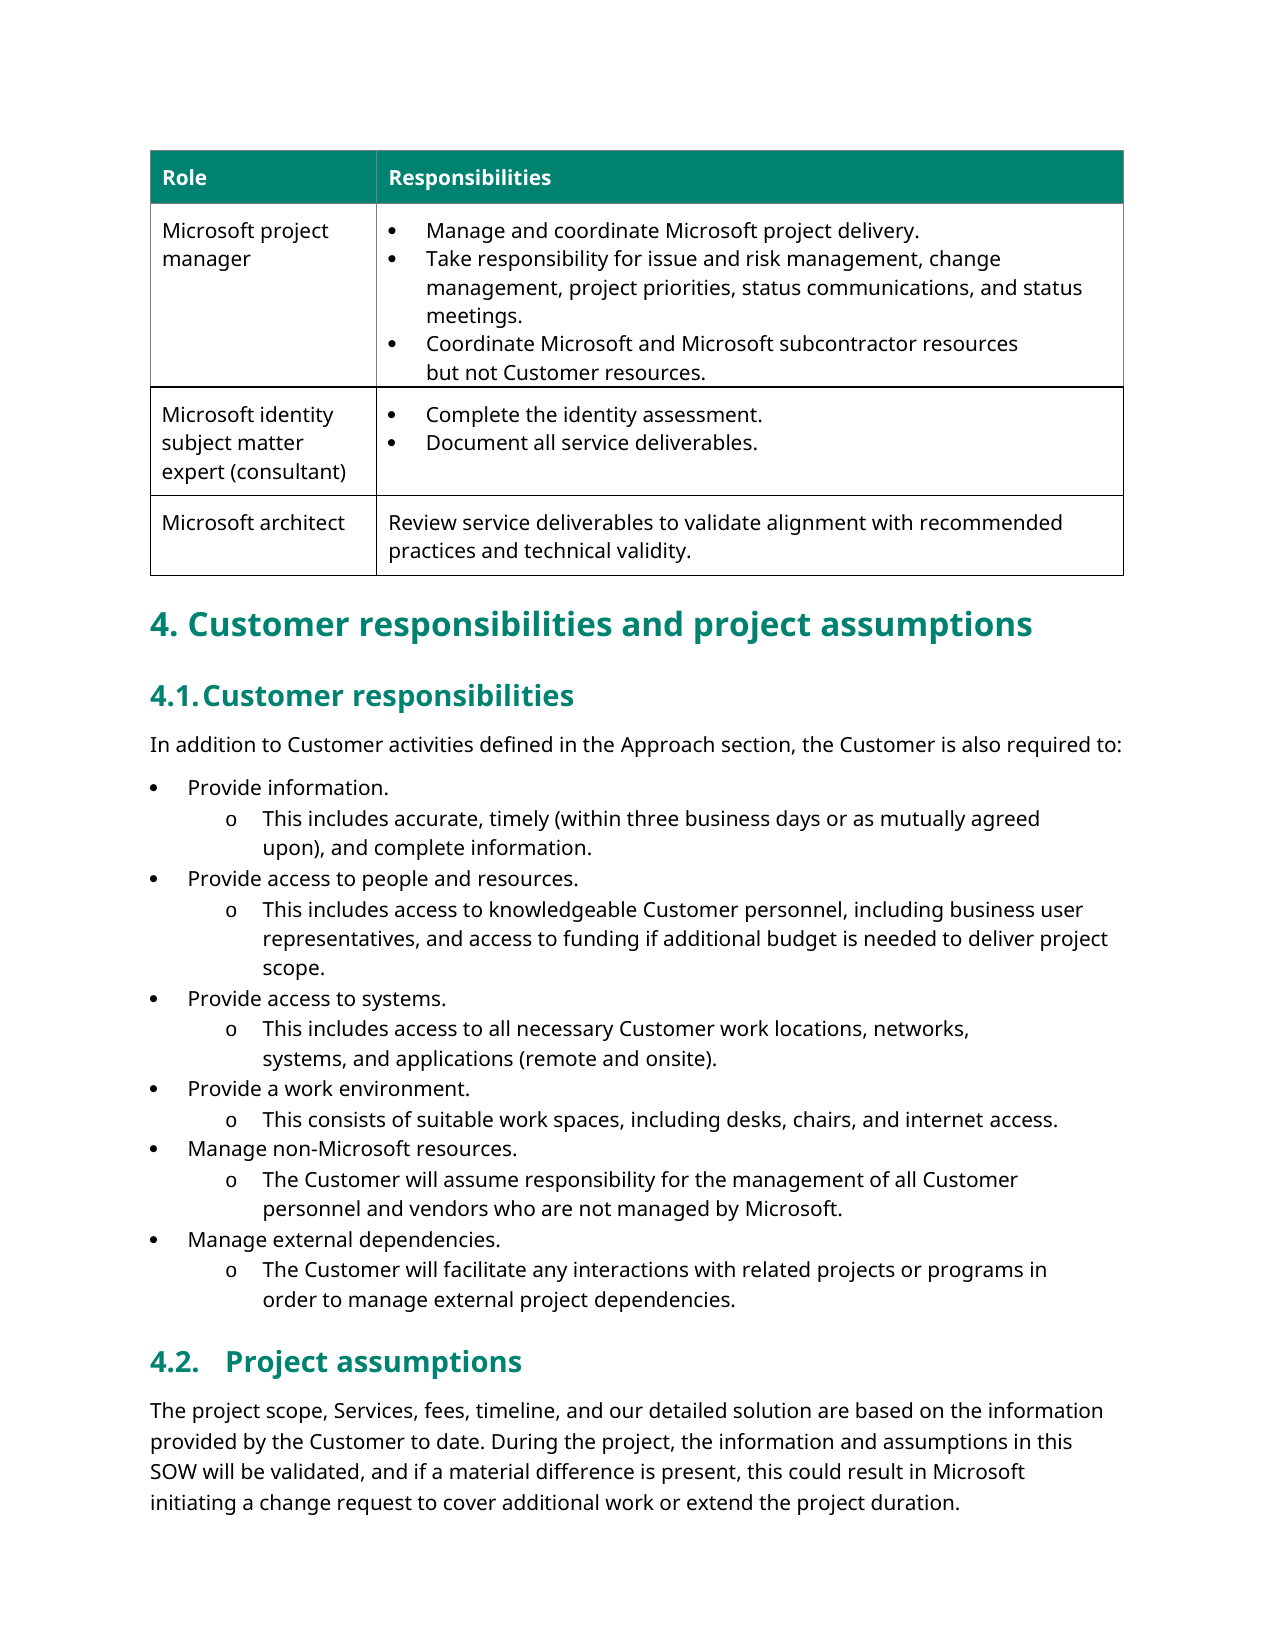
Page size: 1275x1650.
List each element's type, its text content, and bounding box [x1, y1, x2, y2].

list This consists of suitable work spaces, including desks, chairs, and internet access. [225, 1105, 1275, 1133]
list This includes accurate, timely (within three business days or as mutually agreed upon), and complete information. [225, 804, 1093, 862]
list The Customer will facilitate any interactions with related projects or programs in order to manage external project dependencies. [225, 1256, 1077, 1313]
table_cell Review service deliverables to validate alignment with recommended practices and technical validity. [377, 496, 1123, 575]
subtitle Customer responsibilities [150, 675, 1275, 715]
subtitle Customer responsibilities and project assumptions [150, 601, 1275, 647]
text In addition to Customer activities defined in the Approach section, the Customer is also required to: [150, 730, 1275, 759]
table_cell Manage and coordinate Microsoft project delivery. Take responsibility for issue and risk management, change management, project priorities, status communications, and status meetings. Coordinate Microsoft and Microsoft subcontractor resources but not Customer resources. [377, 204, 1123, 386]
table_cell Microsoft identity subject matter expert (consultant) [151, 388, 376, 494]
table_header Role [151, 151, 376, 203]
list The Customer will assume responsibility for the management of all Customer personnel and vendors who are not managed by Microsoft. [225, 1165, 1106, 1223]
table_header Responsibilities [377, 151, 1123, 203]
list Manage external dependencies. [150, 1225, 1275, 1253]
list Provide information. [150, 773, 1275, 802]
list Provide access to systems. [150, 984, 1275, 1012]
text The project scope, Services, fees, timeline, and our detailed solution are based on the information provided by the Customer to date. During the project, the information and assumptions in this SOW will be validated, and if a material difference is present, this could result in Microsoft initiating a change request to cover additional work or extend the project duration. [150, 1396, 1106, 1516]
list This includes access to all necessary Customer work locations, networks, systems, and applications (remote and onsite). [225, 1014, 1045, 1072]
table_cell Microsoft project manager [151, 204, 376, 386]
table_cell Complete the identity assessment. Document all service deliverables. [377, 388, 1123, 494]
list Provide access to people and resources. [150, 864, 1275, 892]
table_cell Microsoft architect [151, 496, 376, 575]
list Provide a work environment. [150, 1074, 1275, 1103]
list Manage non-Microsoft resources. [150, 1134, 1275, 1163]
subtitle Project assumptions [150, 1341, 1275, 1381]
list This includes access to knowledgeable Customer personnel, including business user representatives, and access to funding if additional budget is needed to deliver project scope. [225, 895, 1121, 982]
